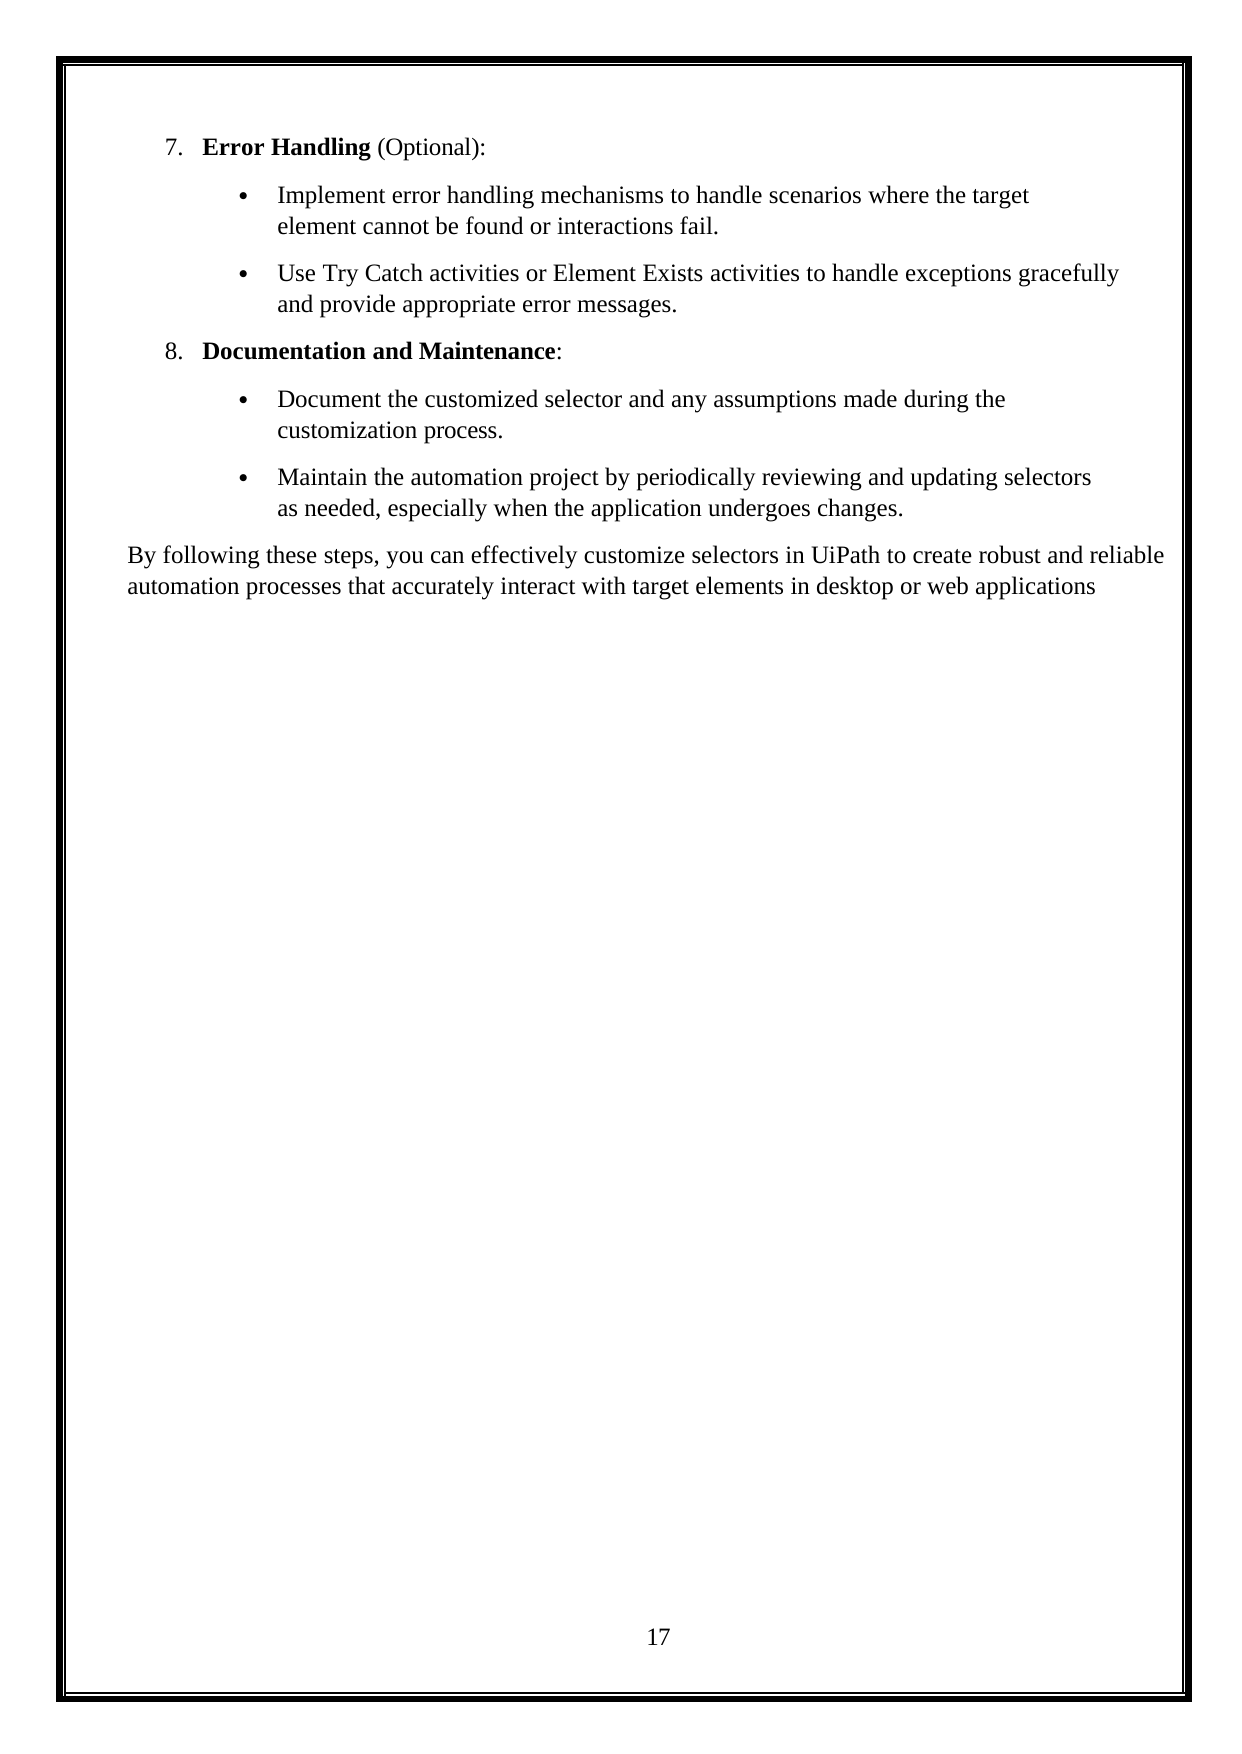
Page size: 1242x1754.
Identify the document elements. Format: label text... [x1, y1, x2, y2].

list Use Try Catch activities or Element Exists activities to handle exceptions gracefully and provide appropriate error messages. [239, 258, 1156, 318]
list Error Handling (Optional): [164, 132, 1182, 161]
subtitle Documentation and Maintenance: [164, 336, 1182, 365]
text By following these steps, you can effectively customize selectors in UiPath to create robust and reliable automation processes that accurately interact with target elements in desktop or web applications [127, 541, 1182, 600]
list Document the customized selector and any assumptions made during the customization process. [239, 384, 1148, 443]
list Implement error handling mechanisms to handle scenarios where the target element cannot be found or interactions fail. [239, 180, 1110, 240]
list Maintain the automation project by periodically reviewing and updating selectors as needed, especially when the application undergoes changes. [239, 462, 1115, 522]
